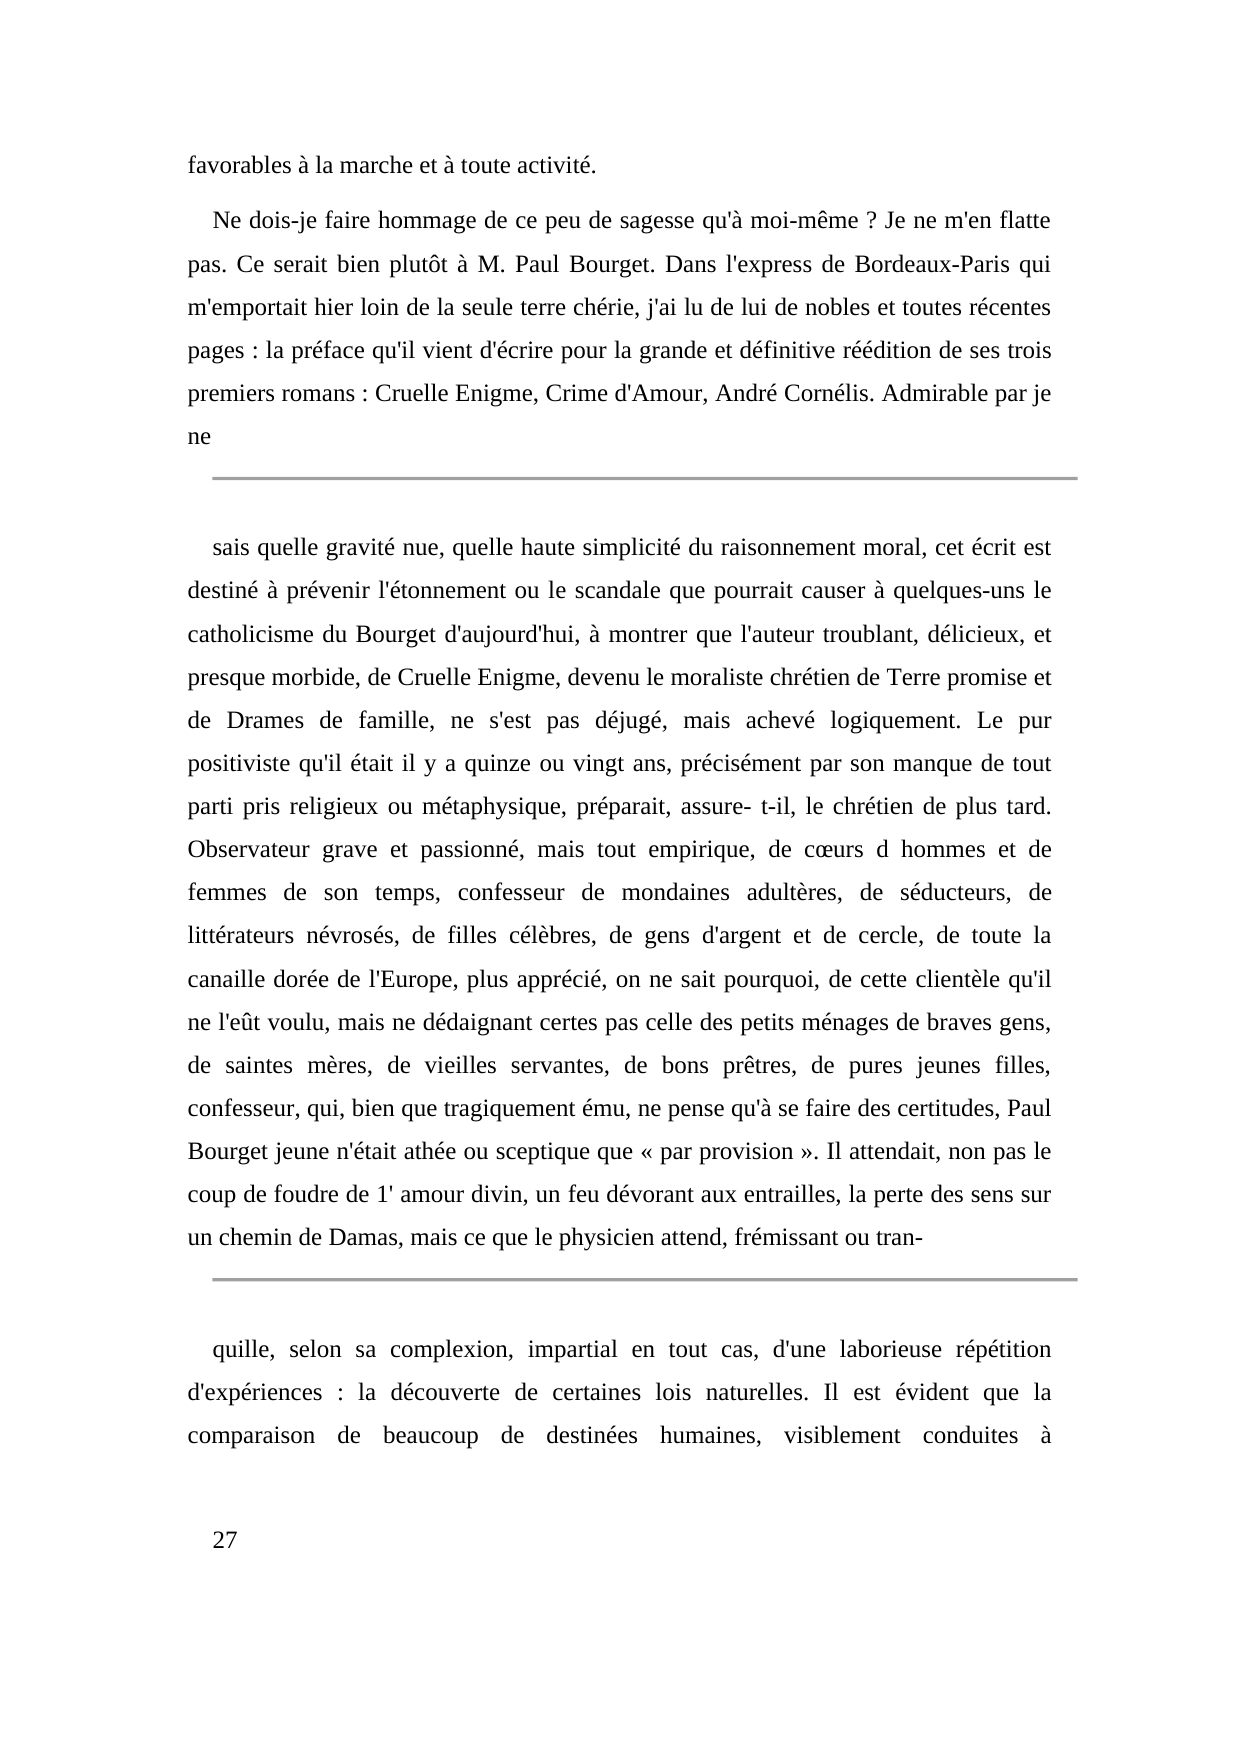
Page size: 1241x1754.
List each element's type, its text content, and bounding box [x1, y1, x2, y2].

text Ne dois-je faire hommage de ce peu de sagesse qu'à moi-même ? Je ne m'en flatte pas. Ce serait bien plutôt à M. Paul Bourget. Dans l'express de Bordeaux-Paris qui m'emportait hier loin de la seule terre chérie, j'ai lu de lui de nobles et toutes récentes pages : la préface qu'il vient d'écrire pour la grande et définitive réédition de ses trois premiers romans : Cruelle Enigme, Crime d'Amour, André Cornélis. Admirable par je ne [187, 206, 1053, 450]
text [187, 1334, 1053, 1449]
text sais quelle gravité nue, quelle haute simplicité du raisonnement moral, cet écrit est destiné à prévenir l'étonnement ou le scandale que pourrait causer à quelques-uns le catholicisme du Bourget d'aujourd'hui, à montrer que l'auteur troublant, délicieux, et presque morbide, de Cruelle Enigme, devenu le moraliste chrétien de Terre promise et de Drames de famille, ne s'est pas déjugé, mais achevé logiquement. Le pur positiviste qu'il était il y a quinze ou vingt ans, précisément par son manque de tout parti pris religieux ou métaphysique, préparait, assure- t-il, le chrétien de plus tard. Observateur grave et passionné, mais tout empirique, de cœurs d hommes et de femmes de son temps, confesseur de mondaines adultères, de séducteurs, de littérateurs névrosés, de filles célèbres, de gens d'argent et de cercle, de toute la canaille dorée de l'Europe, plus apprécié, on ne sait pourquoi, de cette clientèle qu'il ne l'eût voulu, mais ne dédaignant certes pas celle des petits ménages de braves gens, de saintes mères, de vieilles servantes, de bons prêtres, de pures jeunes filles, confesseur, qui, bien que tragiquement ému, ne pense qu'à se faire des certitudes, Paul Bourget jeune n'était athée ou sceptique que « par provision ». Il attendait, non pas le coup de foudre de 1' amour divin, un feu dévorant aux entrailles, la perte des sens sur un chemin de Damas, mais ce que le physicien attend, frémissant ou tran- [187, 532, 1053, 1251]
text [187, 150, 1053, 179]
